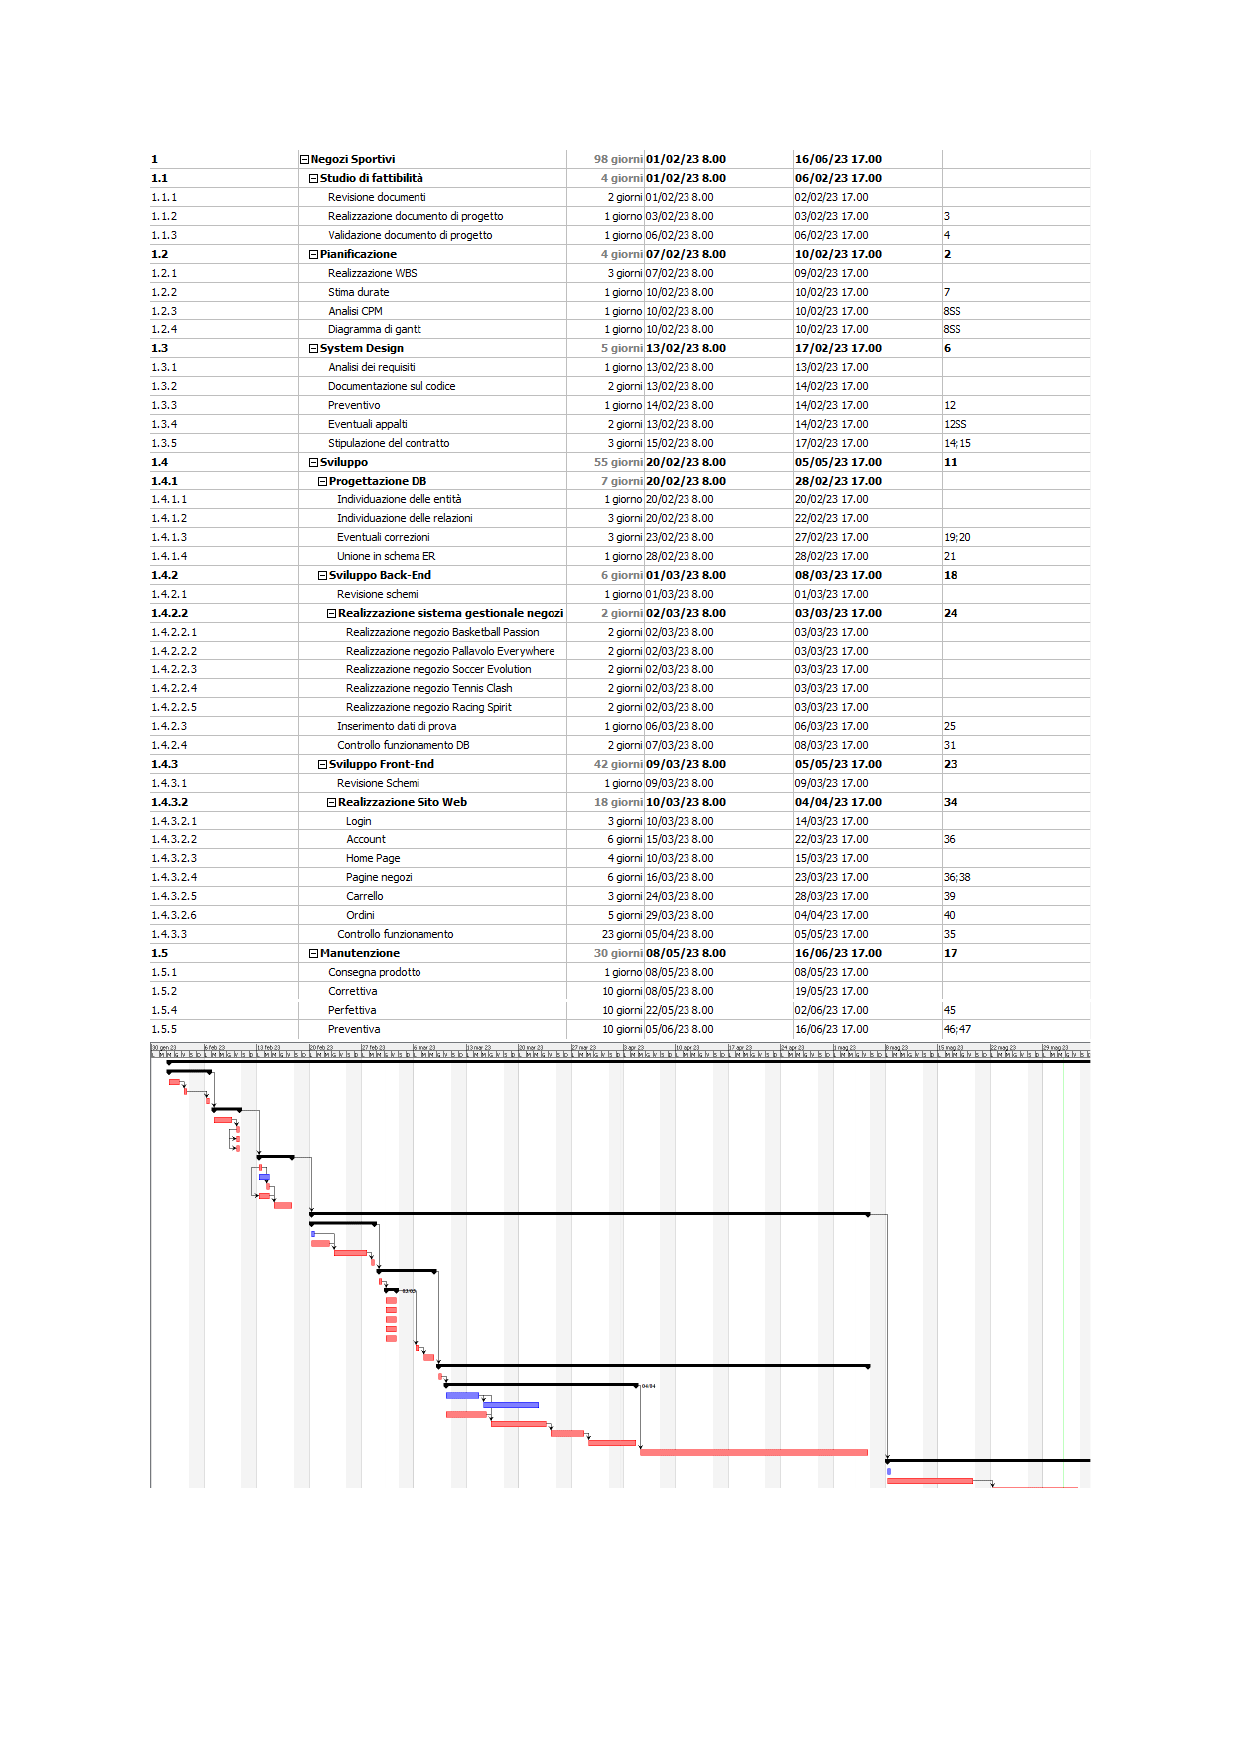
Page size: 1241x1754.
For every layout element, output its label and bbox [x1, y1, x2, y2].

picture [150, 1042, 1091, 1488]
picture [150, 1002, 1091, 1039]
picture [150, 150, 1091, 999]
